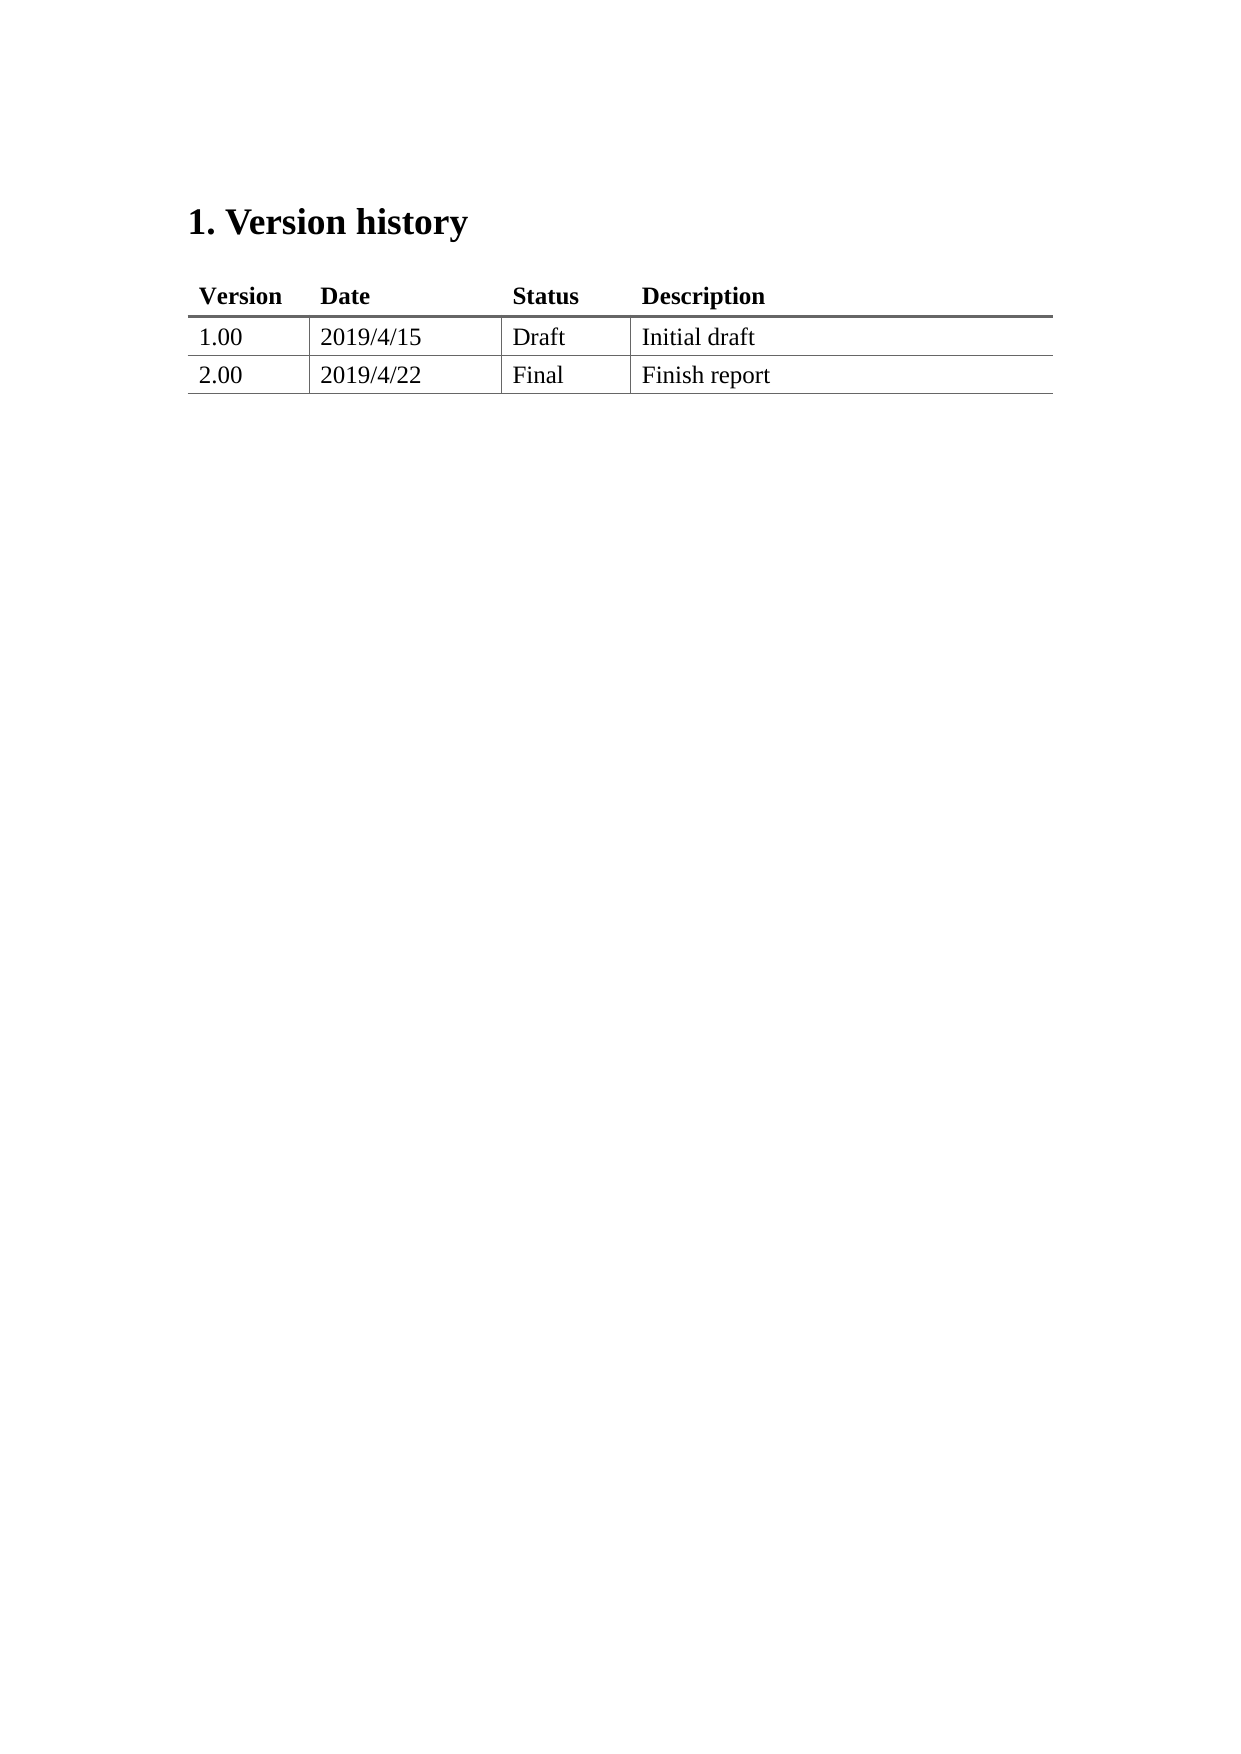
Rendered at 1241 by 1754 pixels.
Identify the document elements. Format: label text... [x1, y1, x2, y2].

table_cell 1.00 [188, 318, 309, 355]
table_cell Final [502, 356, 630, 393]
table_cell 2019/4/22 [310, 356, 501, 393]
table_header Date [309, 277, 501, 314]
table_cell Initial draft [631, 318, 1053, 355]
table_cell 2019/4/15 [310, 318, 501, 355]
table_header Version [188, 277, 309, 314]
table_cell Finish report [631, 356, 1053, 393]
table_cell 2.00 [188, 356, 309, 393]
table_header Description [630, 277, 1053, 314]
table_header Status [501, 277, 630, 314]
table_cell Draft [502, 318, 630, 355]
subtitle Version history [187, 183, 1053, 258]
